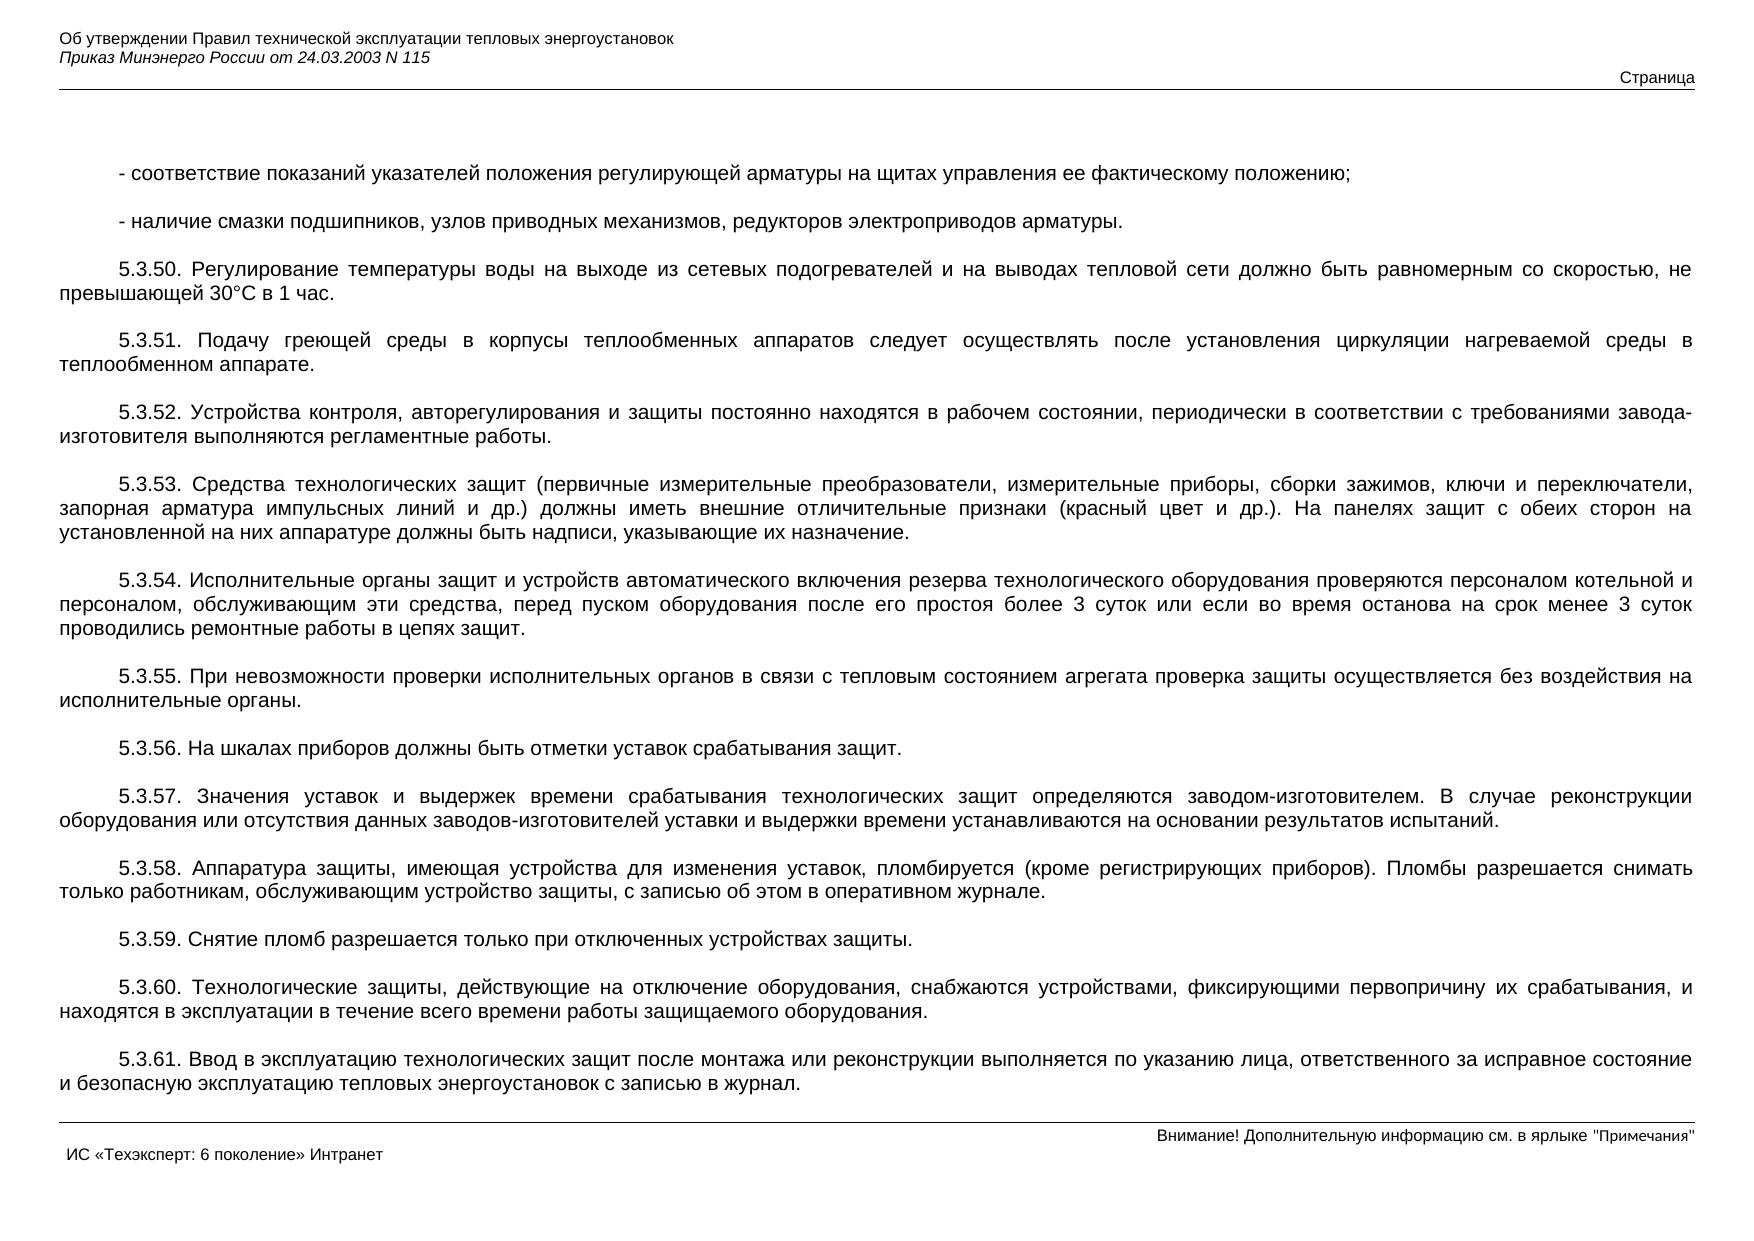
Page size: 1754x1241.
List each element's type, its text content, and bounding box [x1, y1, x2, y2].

text 5.3.55. При невозможности проверки исполнительных органов в связи с тепловым состоянием агрегата проверка защиты осуществляется без воздействия на исполнительные органы. [59, 664, 1695, 712]
text 5.3.52. Устройства контроля, авторегулирования и защиты постоянно находятся в рабочем состоянии, периодически в соответствии с требованиями завода-изготовителя выполняются регламентные работы. [59, 400, 1695, 448]
text 5.3.59. Снятие пломб разрешается только при отключенных устройствах защиты. [59, 927, 1695, 951]
text 5.3.54. Исполнительные органы защит и устройств автоматического включения резерва технологического оборудования проверяются персоналом котельной и персоналом, обслуживающим эти средства, перед пуском оборудования после его простоя более 3 суток или если во время останова на срок менее 3 суток проводились ремонтные работы в цепях защит. [59, 568, 1695, 640]
text - наличие смазки подшипников, узлов приводных механизмов, редукторов электроприводов арматуры. [59, 208, 1695, 232]
text 5.3.53. Средства технологических защит (первичные измерительные преобразователи, измерительные приборы, сборки зажимов, ключи и переключатели, запорная арматура импульсных линий и др.) должны иметь внешние отличительные признаки (красный цвет и др.). На панелях защит с обеих сторон на установленной на них аппаратуре должны быть надписи, указывающие их назначение. [59, 472, 1695, 544]
text 5.3.61. Ввод в эксплуатацию технологических защит после монтажа или реконструкции выполняется по указанию лица, ответственного за исправное состояние и безопасную эксплуатацию тепловых энергоустановок с записью в журнал. [59, 1047, 1695, 1095]
text 5.3.58. Аппаратура защиты, имеющая устройства для изменения уставок, пломбируется (кроме регистрирующих приборов). Пломбы разрешается снимать только работникам, обслуживающим устройство защиты, с записью об этом в оперативном журнале. [59, 855, 1695, 903]
text 5.3.50. Регулирование температуры воды на выходе из сетевых подогревателей и на выводах тепловой сети должно быть равномерным со скоростью, не превышающей 30°С в 1 час. [59, 256, 1695, 304]
text 5.3.57. Значения уставок и выдержек времени срабатывания технологических защит определяются заводом-изготовителем. В случае реконструкции оборудования или отсутствия данных заводов-изготовителей уставки и выдержки времени устанавливаются на основании результатов испытаний. [59, 783, 1695, 831]
text 5.3.56. На шкалах приборов должны быть отметки уставок срабатывания защит. [59, 736, 1695, 759]
text 5.3.51. Подачу греющей среды в корпусы теплообменных аппаратов следует осуществлять после установления циркуляции нагреваемой среды в теплообменном аппарате. [59, 328, 1695, 376]
text 5.3.60. Технологические защиты, действующие на отключение оборудования, снабжаются устройствами, фиксирующими первопричину их срабатывания, и находятся в эксплуатации в течение всего времени работы защищаемого оборудования. [59, 975, 1695, 1023]
text - соответствие показаний указателей положения регулирующей арматуры на щитах управления ее фактическому положению; [59, 161, 1695, 184]
